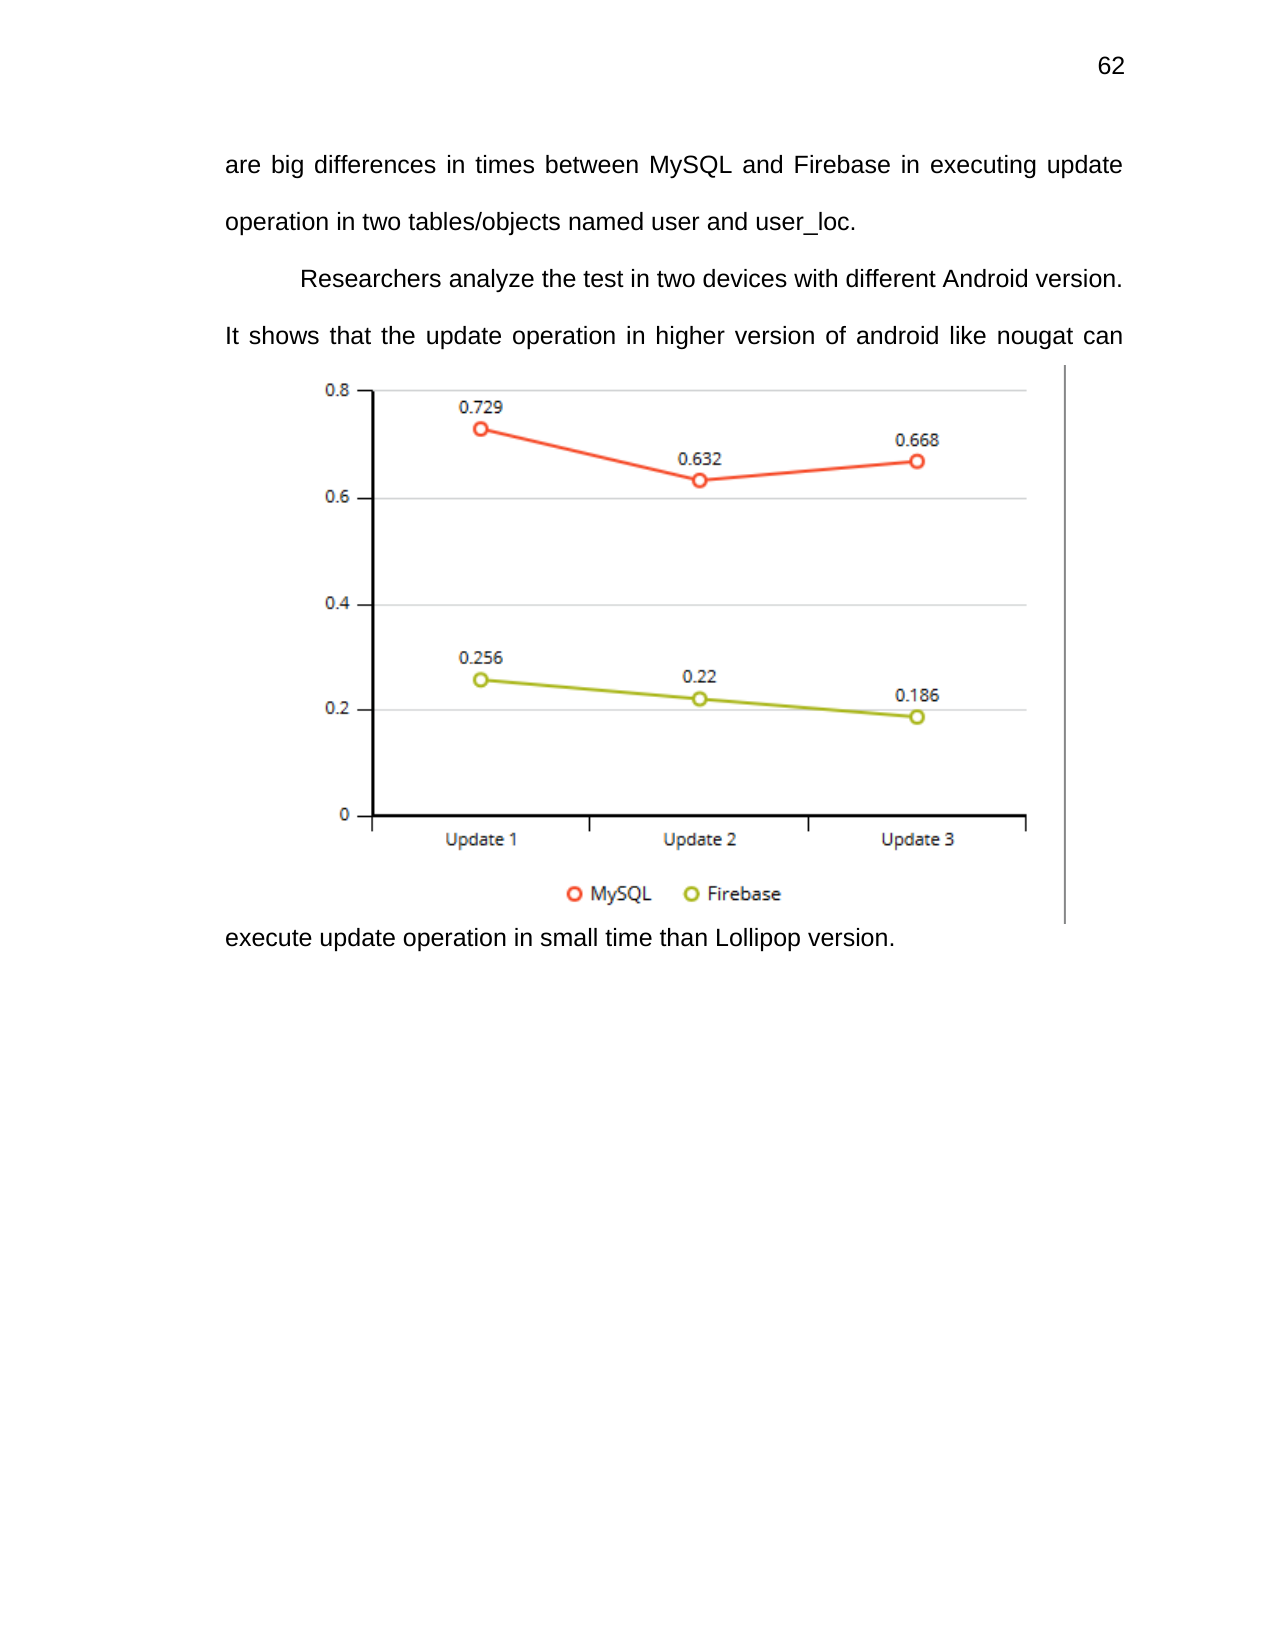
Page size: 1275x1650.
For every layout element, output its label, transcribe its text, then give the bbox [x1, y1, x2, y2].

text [225, 150, 1125, 236]
picture [284, 365, 1066, 924]
